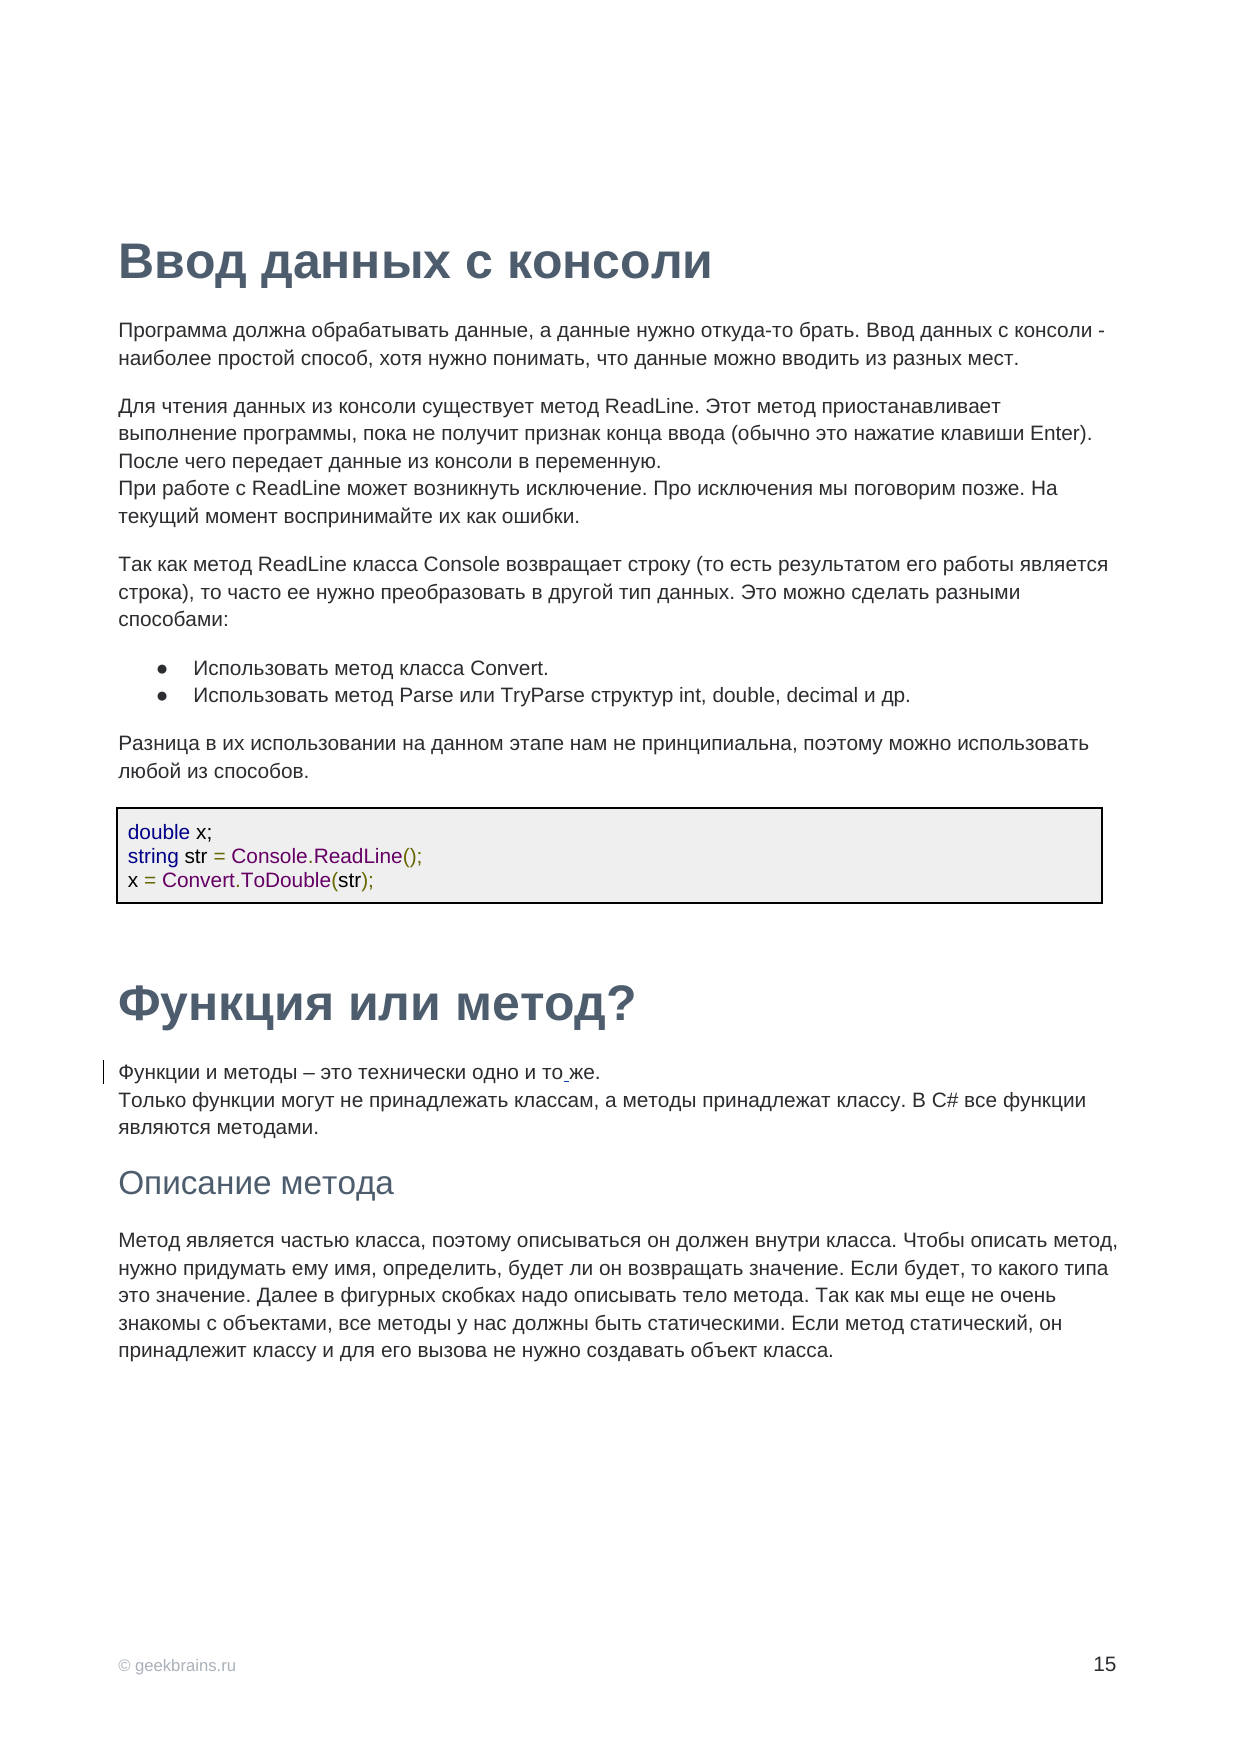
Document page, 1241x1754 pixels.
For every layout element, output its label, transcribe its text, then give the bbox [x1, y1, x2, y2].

list Использовать метод Parse или TryParse структур int, double, decimal и др. [156, 683, 1122, 707]
subtitle Функция или метод? [118, 973, 1122, 1031]
subtitle Описание метода [118, 1163, 1122, 1202]
text Для чтения данных из консоли существует метод ReadLine. Этот метод приостанавливает выполнение программы, пока не получит признак конца ввода (обычно это нажатие клавиши Enter). После чего передает данные из консоли в переменную. При работе с ReadLine может возникнуть исключение. Про исключения мы поговорим позже. На текущий момент воспринимайте их как ошибки. [118, 394, 1122, 528]
text Разница в их использовании на данном этапе нам не принципиальна, поэтому можно использовать любой из способов. [118, 731, 1122, 783]
table_header double x; string str = Console.ReadLine(); x = Convert.ToDouble(str); [118, 809, 1101, 902]
text Метод является частью класса, поэтому описываться он должен внутри класса. Чтобы описать метод, нужно придумать ему имя, определить, будет ли он возвращать значение. Если будет, то какого типа это значение. Далее в фигурных скобках надо описывать тело метода. Так как мы еще не очень знакомы с объектами, все методы у нас должны быть статическими. Если метод статический, он принадлежит классу и для его вызова не нужно создавать объект класса. [118, 1228, 1122, 1362]
text Функции и методы – это технически одно и тоже. Только функции могут не принадлежать классам, а методы принадлежат классу. В C# все функции являются методами. [118, 1060, 1122, 1139]
text Так как метод ReadLine класса Console возвращает строку (то есть результатом его работы является строка), то часто ее нужно преобразовать в другой тип данных. Это можно сделать разными способами: [118, 552, 1122, 631]
list Использовать метод класса Convert. [156, 655, 1122, 679]
subtitle Ввод данных с консоли [118, 231, 1122, 288]
text Программа должна обрабатывать данные, а данные нужно откуда-то брать. Ввод данных с консоли - наиболее простой способ, хотя нужно понимать, что данные можно вводить из разных мест. [118, 318, 1122, 369]
